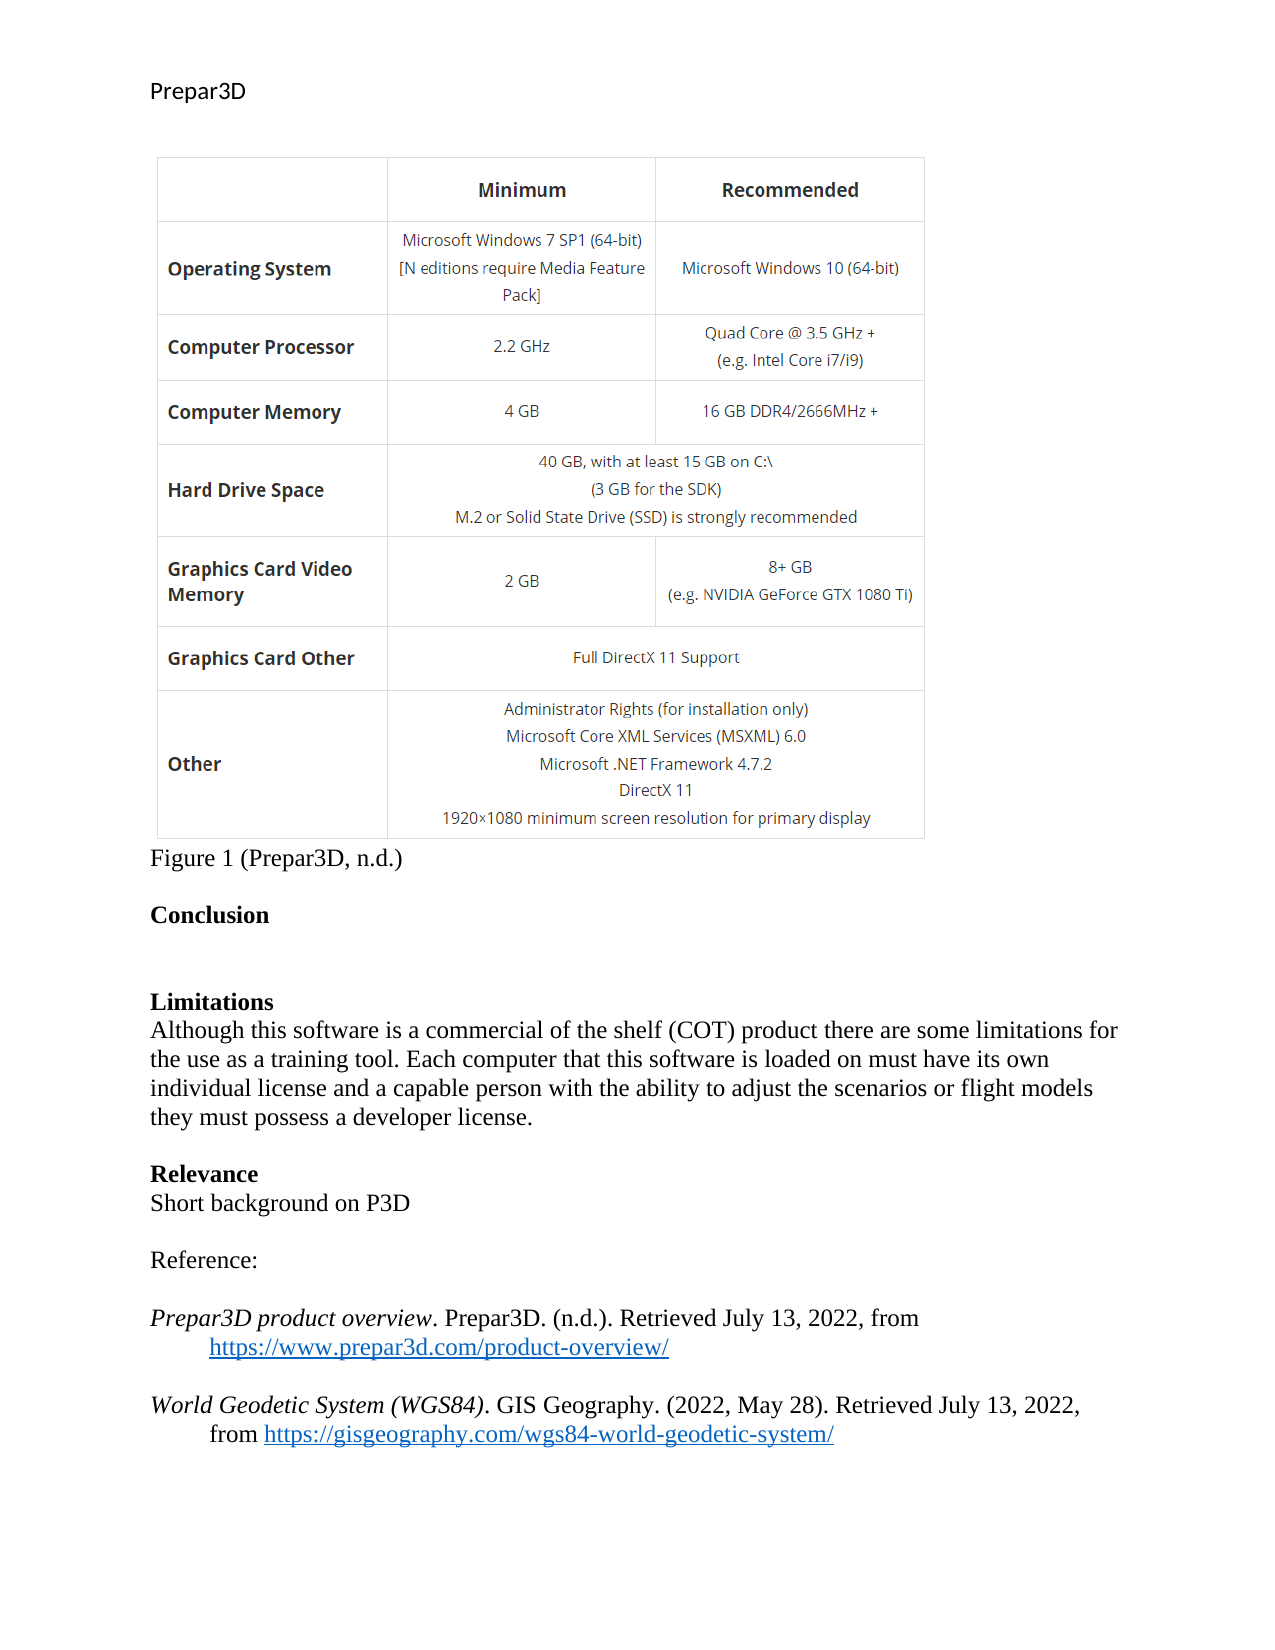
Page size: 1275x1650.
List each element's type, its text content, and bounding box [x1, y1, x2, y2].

text Conclusion [150, 901, 1125, 929]
text Although this software is a commercial of the shelf (COT) product there are some limitations for the use as a training tool. Each computer that this software is loaded on must have its own individual license and a capable person with the ability to adjust the scenarios or flight models they must possess a developer license. [150, 1016, 1125, 1131]
picture [150, 150, 928, 844]
text Prepar3D product overview. Prepar3D. (n.d.). Retrieved July 13, 2022, from https://www.prepar3d.com/product-overview/ [150, 1303, 1125, 1361]
text Figure 1 (Prepar3D, n.d.) [150, 843, 1125, 872]
text Relevance [150, 1159, 1125, 1188]
text World Geodetic System (WGS84). GIS Geography. (2022, May 28). Retrieved July 13, 2022, from https://gisgeography.com/wgs84-world-geodetic-system/ [150, 1390, 1125, 1448]
text Short background on P3D [150, 1188, 1125, 1217]
text Limitations [150, 987, 1125, 1016]
text Reference: [150, 1246, 1125, 1274]
